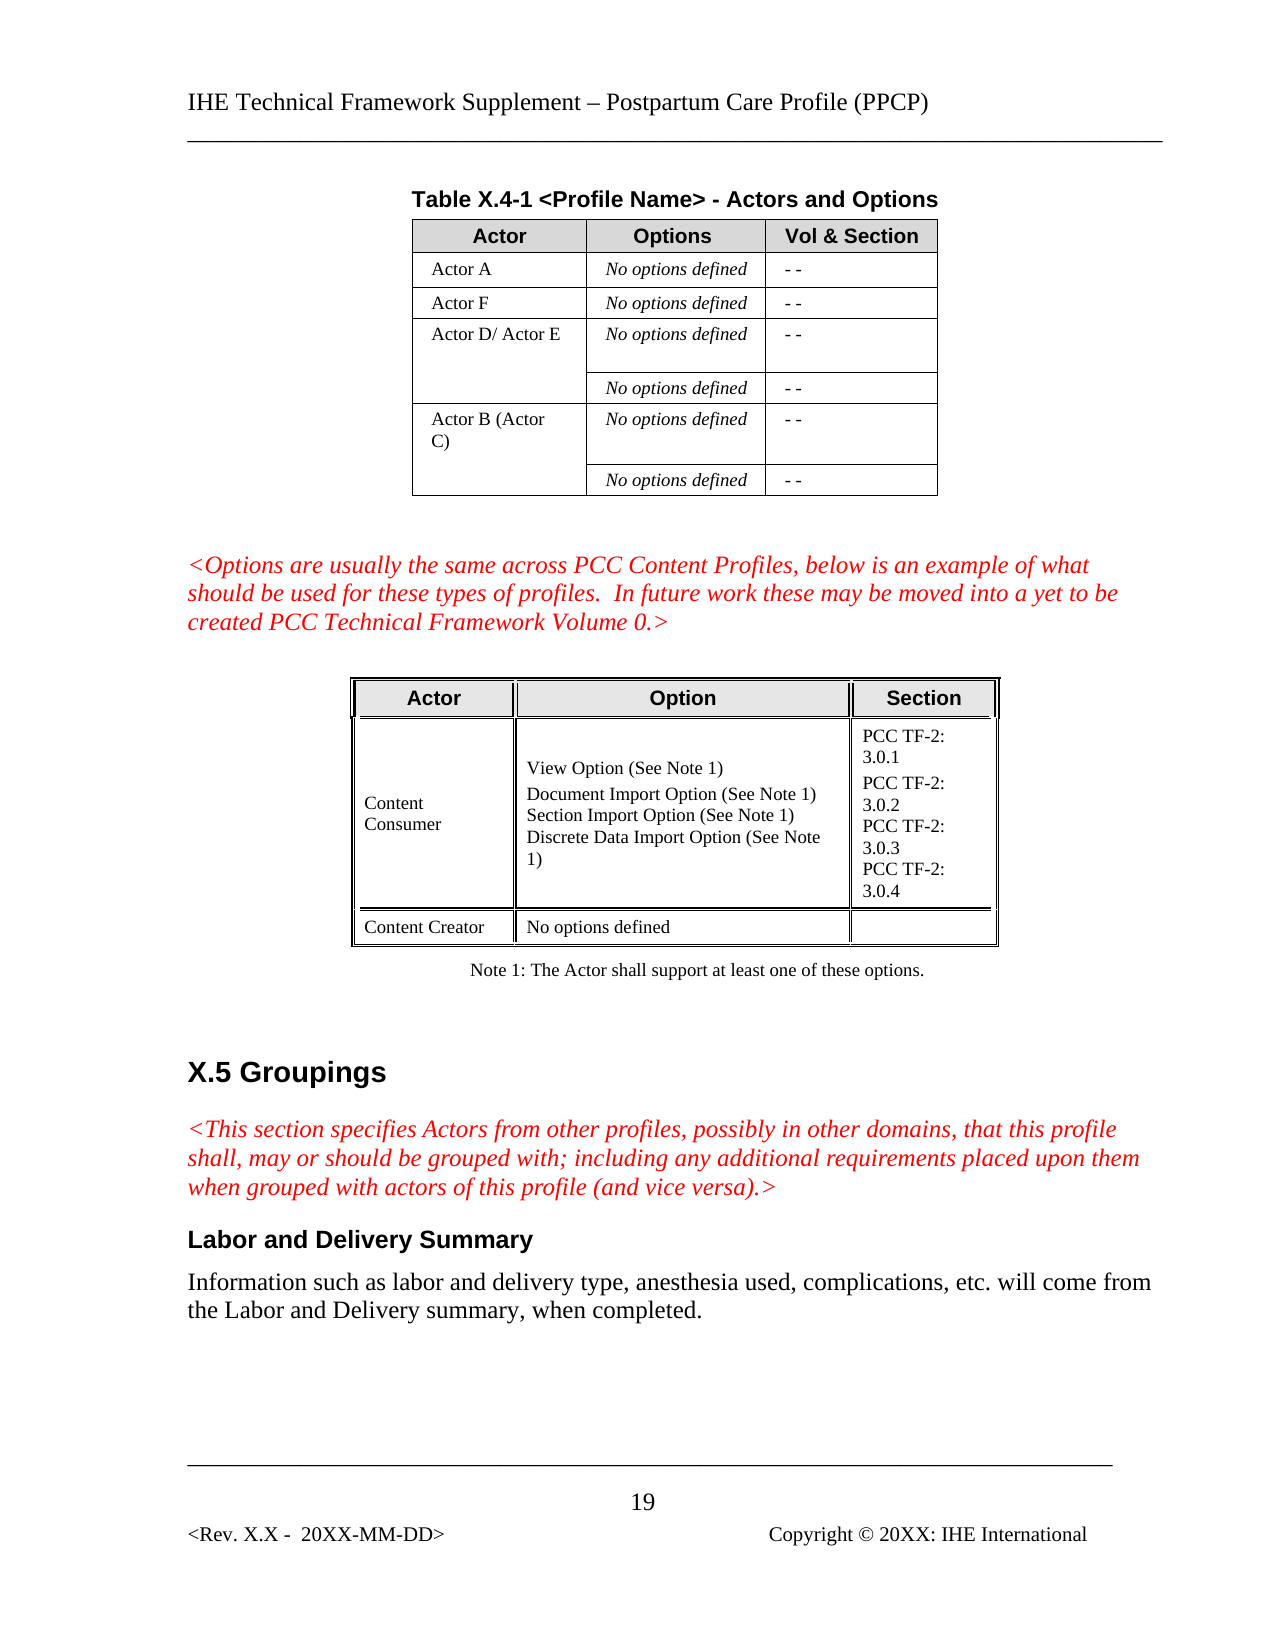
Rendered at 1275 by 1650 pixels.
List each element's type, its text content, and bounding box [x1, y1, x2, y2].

table_header Option [515, 679, 851, 716]
table_cell No options defined [587, 319, 765, 372]
table_header Actor [356, 679, 515, 716]
table_cell - - [766, 288, 937, 318]
table_cell - - [766, 319, 937, 372]
table_cell No options defined [587, 465, 765, 495]
table_header Vol & Section [766, 220, 937, 252]
table_cell PCC TF-2: 3.0.1 PCC TF-2: 3.0.2 PCC TF-2: 3.0.3 PCC TF-2: 3.0.4 [851, 716, 997, 907]
table_cell No options defined [587, 288, 765, 318]
table_cell Actor A [413, 253, 586, 287]
text Note 1: The Actor shall support at least one of these options. [232, 959, 1162, 981]
table_cell - - [766, 465, 937, 495]
table_cell - - [766, 373, 937, 403]
subtitle Labor and Delivery Summary [187, 1225, 1162, 1254]
table_cell Content Creator [355, 907, 515, 943]
table_header Options [587, 220, 765, 252]
table_cell Actor B (Actor C) [413, 404, 586, 495]
text Information such as labor and delivery type, anesthesia used, complications, etc. will come from the Labor and Delivery summary, when completed. [187, 1267, 1162, 1324]
title Table X.4-1 <Profile Name> - Actors and Options [187, 186, 1162, 213]
table_cell - - [766, 253, 937, 287]
table_cell Content Consumer [353, 716, 515, 907]
table_cell No options defined [587, 373, 765, 403]
table_header Section [851, 679, 995, 716]
table_cell Actor F [413, 288, 586, 318]
table_cell No options defined [515, 911, 851, 943]
table_cell [851, 907, 996, 943]
table_header Actor [413, 220, 586, 252]
table_cell - - [766, 404, 937, 464]
text <Options are usually the same across PCC Content Profiles, below is an example of what should be used for these types of profiles. In future work these may be moved into a yet to be created PCC Technical Framework Volume 0.> [187, 550, 1162, 636]
table_cell No options defined [587, 404, 765, 464]
table_cell View Option (See Note 1) Document Import Option (See Note 1) Section Import Option (See Note 1) Discrete Data Import Option (See Note 1) [517, 719, 849, 907]
table_cell No options defined [587, 253, 765, 287]
table_cell Actor D/ Actor E [413, 319, 586, 403]
subtitle <This section specifies Actors from other profiles, possibly in other domains, that this profile shall, may or should be grouped with; including any additional requirements placed upon them when grouped with actors of this profile (and vice versa).> [187, 1114, 1162, 1200]
text X.5 Groupings [187, 1056, 1162, 1089]
